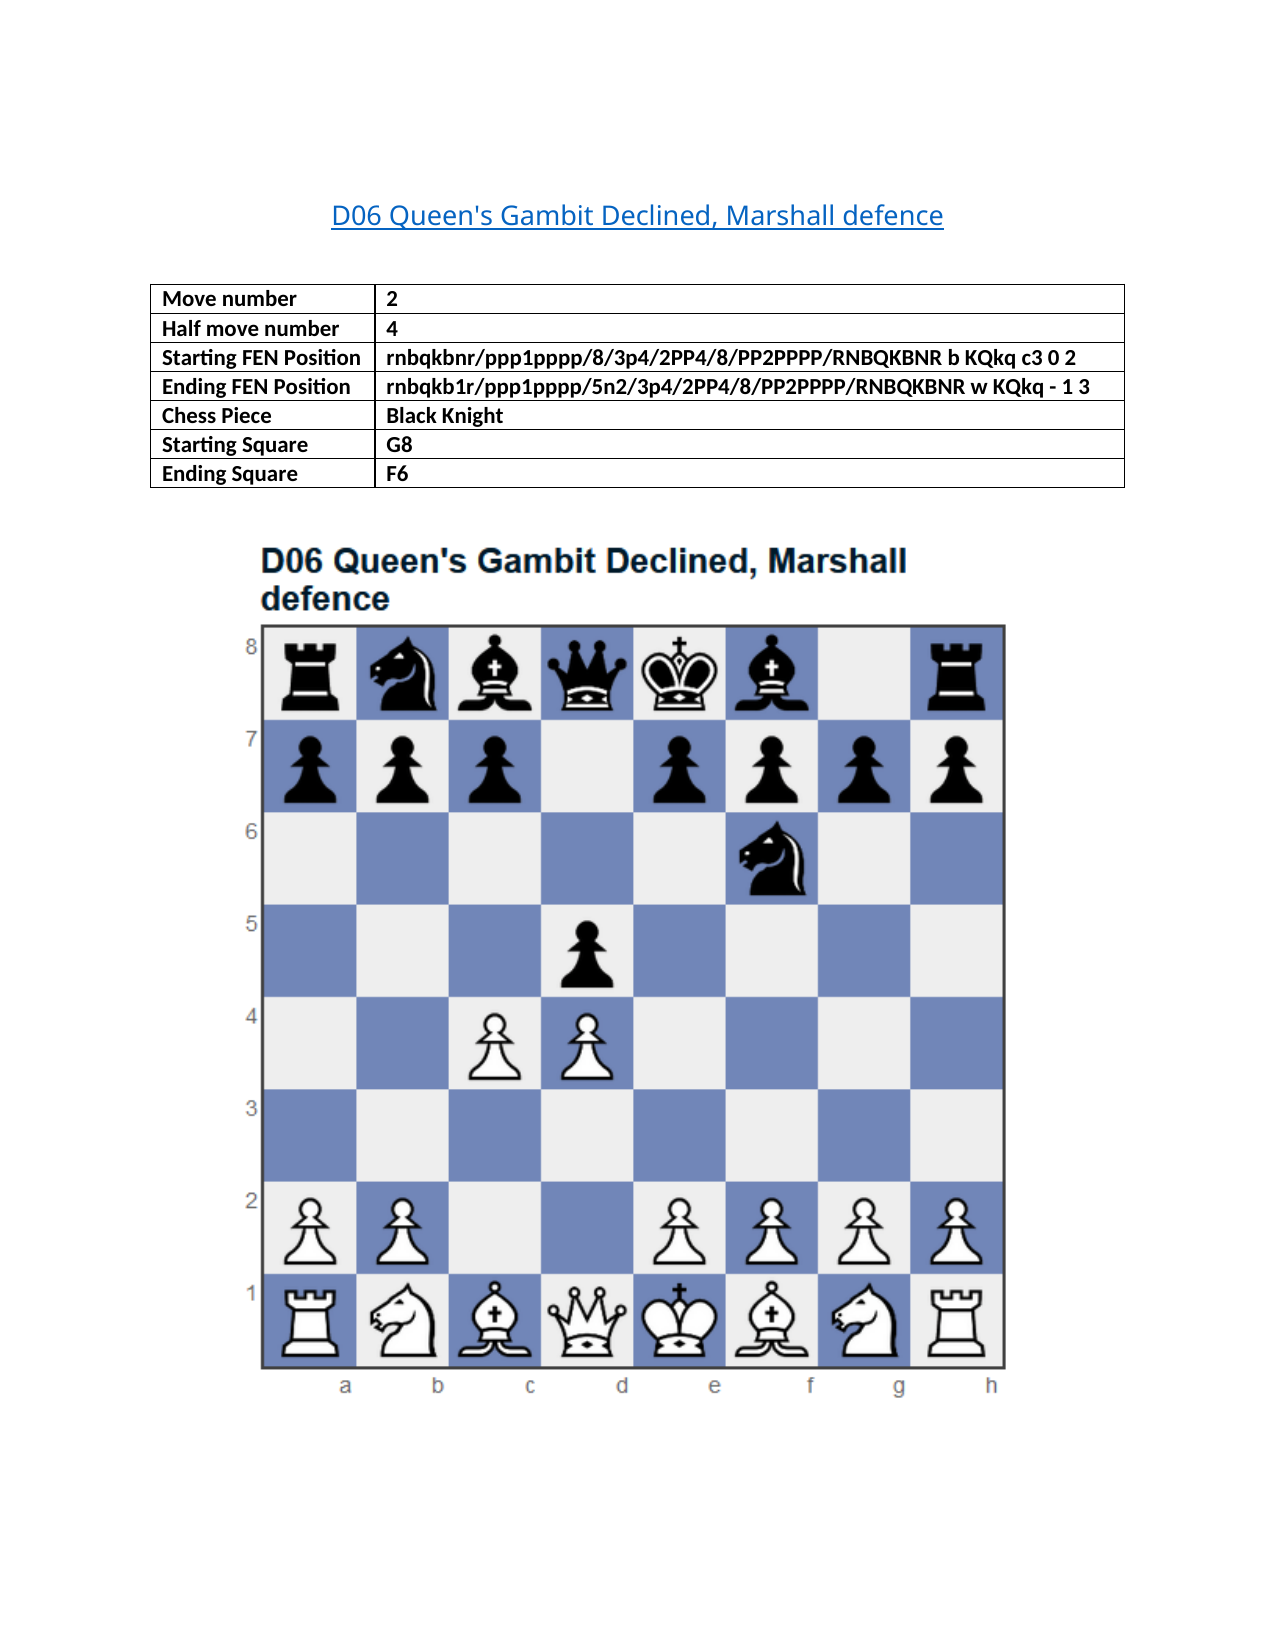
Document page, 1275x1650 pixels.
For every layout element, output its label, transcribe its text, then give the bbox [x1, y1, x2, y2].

table_cell Starting Square [151, 430, 374, 458]
table_cell rnbqkb1r/ppp1pppp/5n2/3p4/2PP4/8/PP2PPPP/RNBQKBNR w KQkq - 1 3 [376, 372, 1124, 400]
table_cell Starting FEN Position [151, 343, 374, 371]
table_cell Chess Piece [151, 401, 374, 429]
table_cell F6 [376, 459, 1124, 487]
table_cell rnbqkbnr/ppp1pppp/8/3p4/2PP4/8/PP2PPPP/RNBQKBNR b KQkq c3 0 2 [376, 343, 1124, 371]
table_cell Black Knight [376, 401, 1124, 429]
table_cell Half move number [151, 314, 374, 342]
subtitle D06 Queen's Gambit Declined, Marshall defence [150, 197, 1125, 234]
table_cell 4 [376, 314, 1124, 342]
table_header Move number [151, 285, 374, 313]
table_cell Ending Square [151, 459, 374, 487]
table_cell Ending FEN Position [151, 372, 374, 400]
picture [244, 535, 1031, 1401]
table_cell G8 [376, 430, 1124, 458]
table_header 2 [376, 285, 1124, 313]
